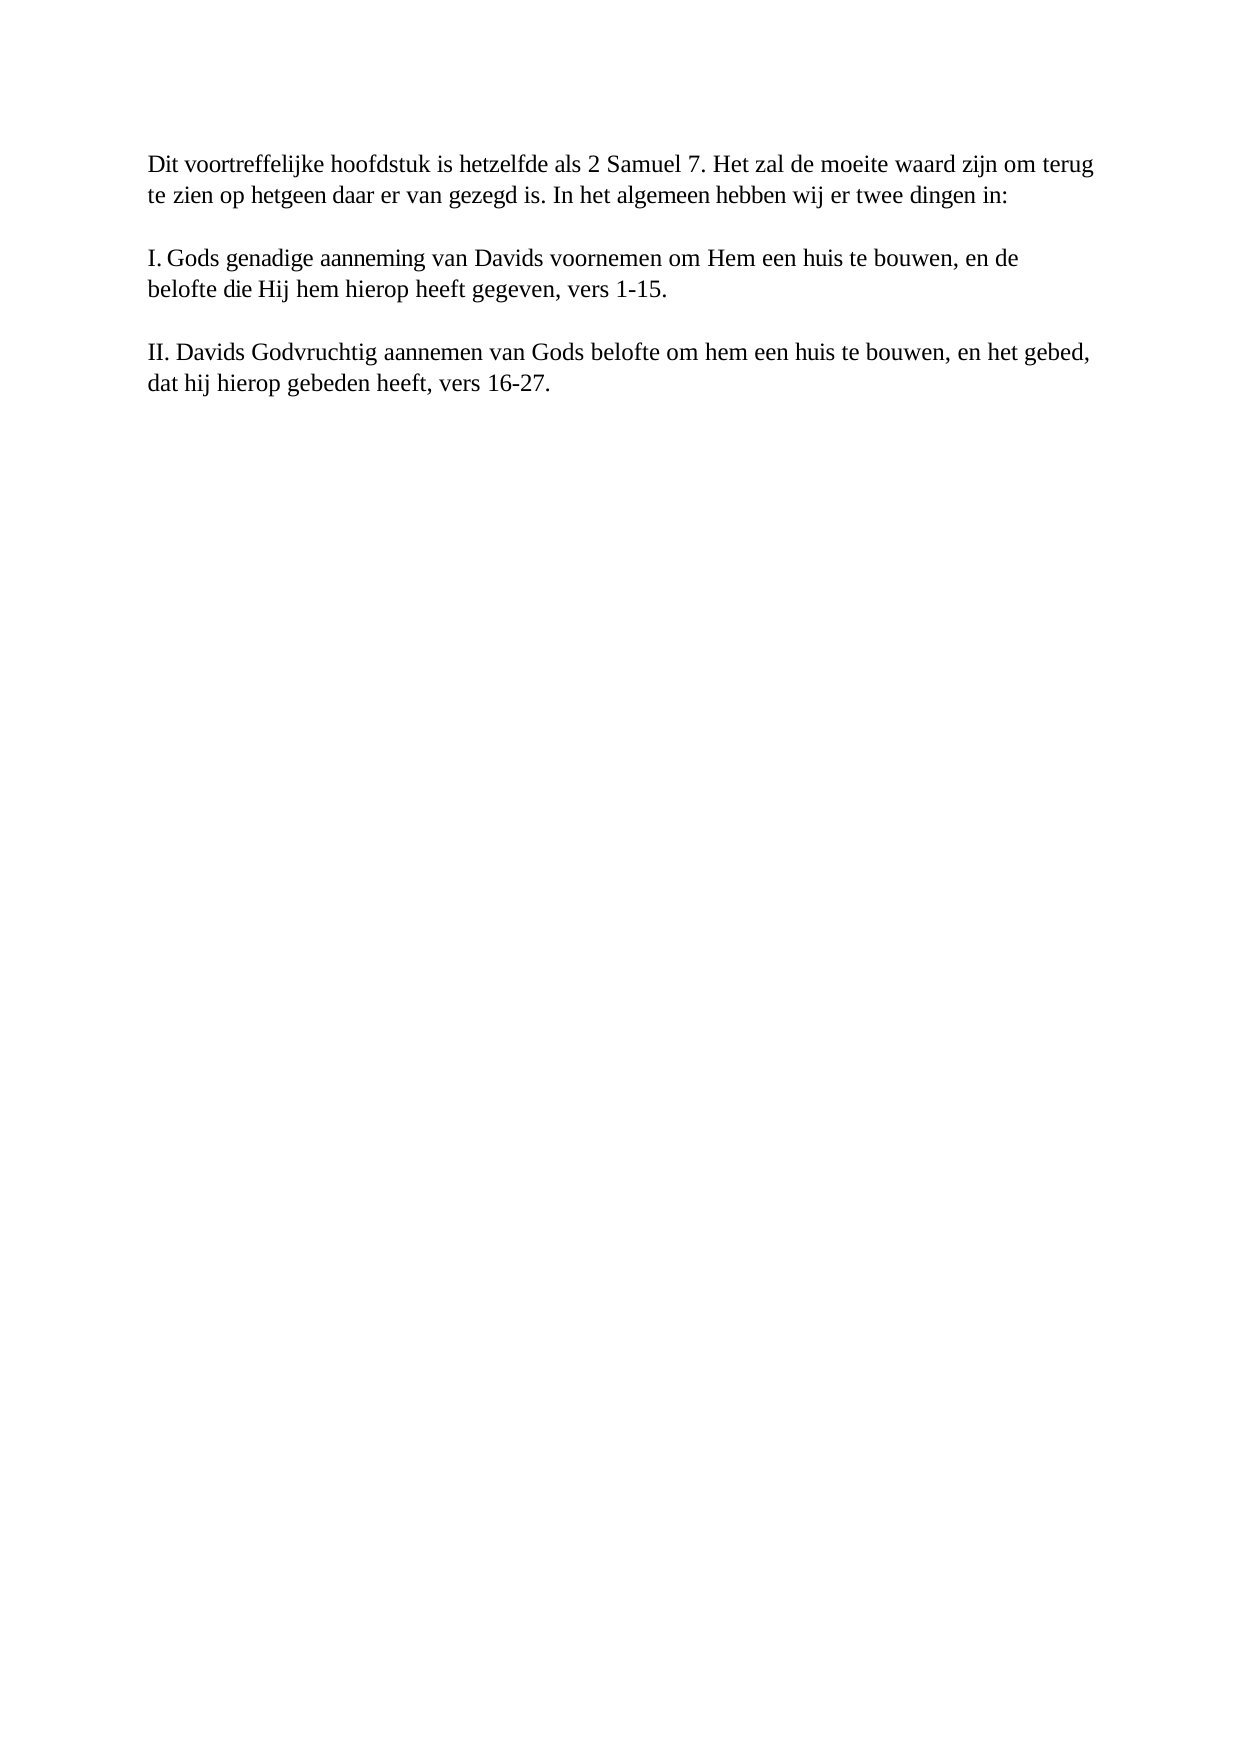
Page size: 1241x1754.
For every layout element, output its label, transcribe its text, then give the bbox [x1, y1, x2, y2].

list Gods genadige aanneming van Davids voornemen om Hem een huis te bouwen, en de belofte die Hij hem hierop heeft gegeven, vers 1-15. [147, 243, 1093, 303]
list Davids Godvruchtig aannemen van Gods belofte om hem een huis te bouwen, en het gebed, dat hij hierop gebeden heeft, vers 16-27. [147, 337, 1093, 397]
text Dit voortreffelijke hoofdstuk is hetzelfde als 2 Samuel 7. Het zal de moeite waard zijn om terug te zien op hetgeen daar er van gezegd is. In het algemeen hebben wij er twee dingen in: [147, 149, 1105, 209]
